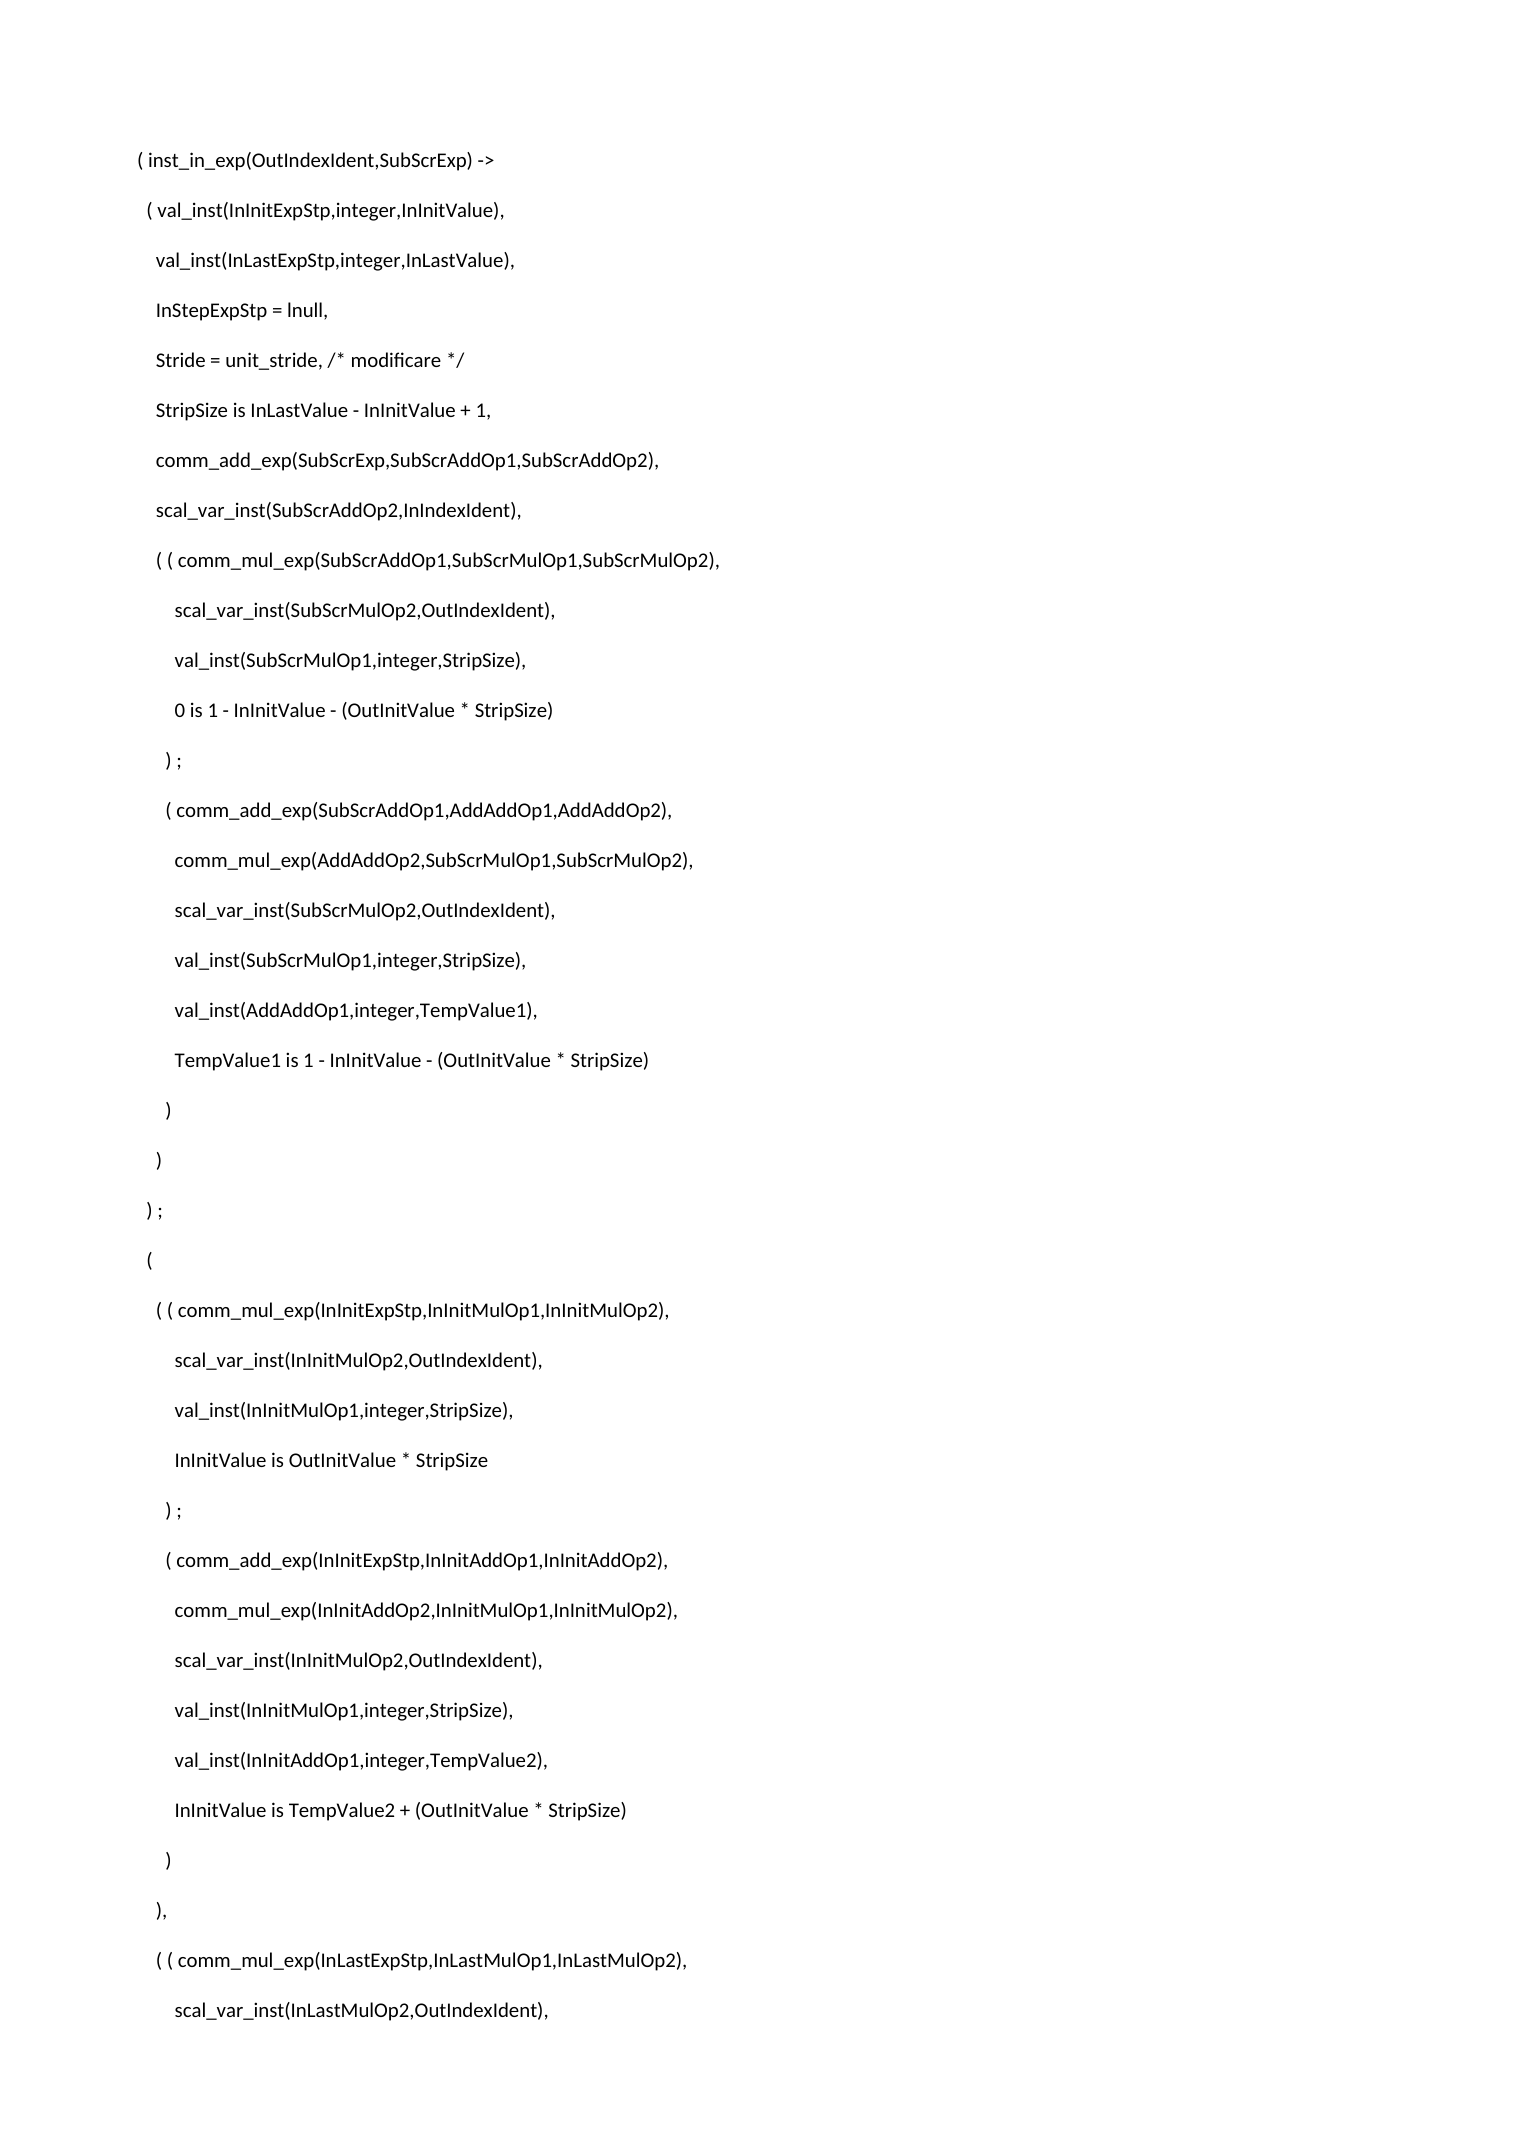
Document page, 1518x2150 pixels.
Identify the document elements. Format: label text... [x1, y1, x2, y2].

text StripSize is InLastValue - InInitValue + 1, [118, 398, 1399, 423]
text TempValue1 is 1 - InInitValue - (OutInitValue * StripSize) [118, 1048, 1399, 1073]
text 0 is 1 - InInitValue - (OutInitValue * StripSize) [118, 698, 1399, 723]
text ) [118, 1848, 1399, 1873]
text scal_var_inst(InInitMulOp2,OutIndexIdent), [118, 1648, 1399, 1673]
text val_inst(SubScrMulOp1,integer,StripSize), [118, 948, 1399, 973]
text comm_add_exp(SubScrExp,SubScrAddOp1,SubScrAddOp2), [118, 448, 1399, 473]
text val_inst(AddAddOp1,integer,TempValue1), [118, 998, 1399, 1023]
text ( val_inst(InInitExpStp,integer,InInitValue), [118, 198, 1399, 223]
text comm_mul_exp(InInitAddOp2,InInitMulOp1,InInitMulOp2), [118, 1598, 1399, 1623]
text ) ; [118, 1498, 1399, 1523]
text scal_var_inst(SubScrMulOp2,OutIndexIdent), [118, 598, 1399, 623]
text ) [118, 1098, 1399, 1123]
text ) [118, 1148, 1399, 1173]
text scal_var_inst(InLastMulOp2,OutIndexIdent), [118, 1998, 1399, 2023]
text scal_var_inst(SubScrMulOp2,OutIndexIdent), [118, 898, 1399, 923]
text InInitValue is OutInitValue * StripSize [118, 1448, 1399, 1473]
text ( ( comm_mul_exp(SubScrAddOp1,SubScrMulOp1,SubScrMulOp2), [118, 548, 1399, 573]
text ), [118, 1898, 1399, 1923]
text ( ( comm_mul_exp(InInitExpStp,InInitMulOp1,InInitMulOp2), [118, 1298, 1399, 1323]
text ( comm_add_exp(SubScrAddOp1,AddAddOp1,AddAddOp2), [118, 798, 1399, 823]
text ( ( comm_mul_exp(InLastExpStp,InLastMulOp1,InLastMulOp2), [118, 1948, 1399, 1973]
text ( inst_in_exp(OutIndexIdent,SubScrExp) -> [118, 148, 1399, 173]
text val_inst(SubScrMulOp1,integer,StripSize), [118, 648, 1399, 673]
text InStepExpStp = lnull, [118, 298, 1399, 323]
text ) ; [118, 1198, 1399, 1223]
text val_inst(InInitMulOp1,integer,StripSize), [118, 1698, 1399, 1723]
text ) ; [118, 748, 1399, 773]
text val_inst(InLastExpStp,integer,InLastValue), [118, 248, 1399, 273]
text InInitValue is TempValue2 + (OutInitValue * StripSize) [118, 1798, 1399, 1823]
text comm_mul_exp(AddAddOp2,SubScrMulOp1,SubScrMulOp2), [118, 848, 1399, 873]
text scal_var_inst(InInitMulOp2,OutIndexIdent), [118, 1348, 1399, 1373]
text Stride = unit_stride, /* modificare */ [118, 348, 1399, 373]
text ( comm_add_exp(InInitExpStp,InInitAddOp1,InInitAddOp2), [118, 1548, 1399, 1573]
text val_inst(InInitAddOp1,integer,TempValue2), [118, 1748, 1399, 1773]
text val_inst(InInitMulOp1,integer,StripSize), [118, 1398, 1399, 1423]
text ( [118, 1248, 1399, 1273]
text scal_var_inst(SubScrAddOp2,InIndexIdent), [118, 498, 1399, 523]
